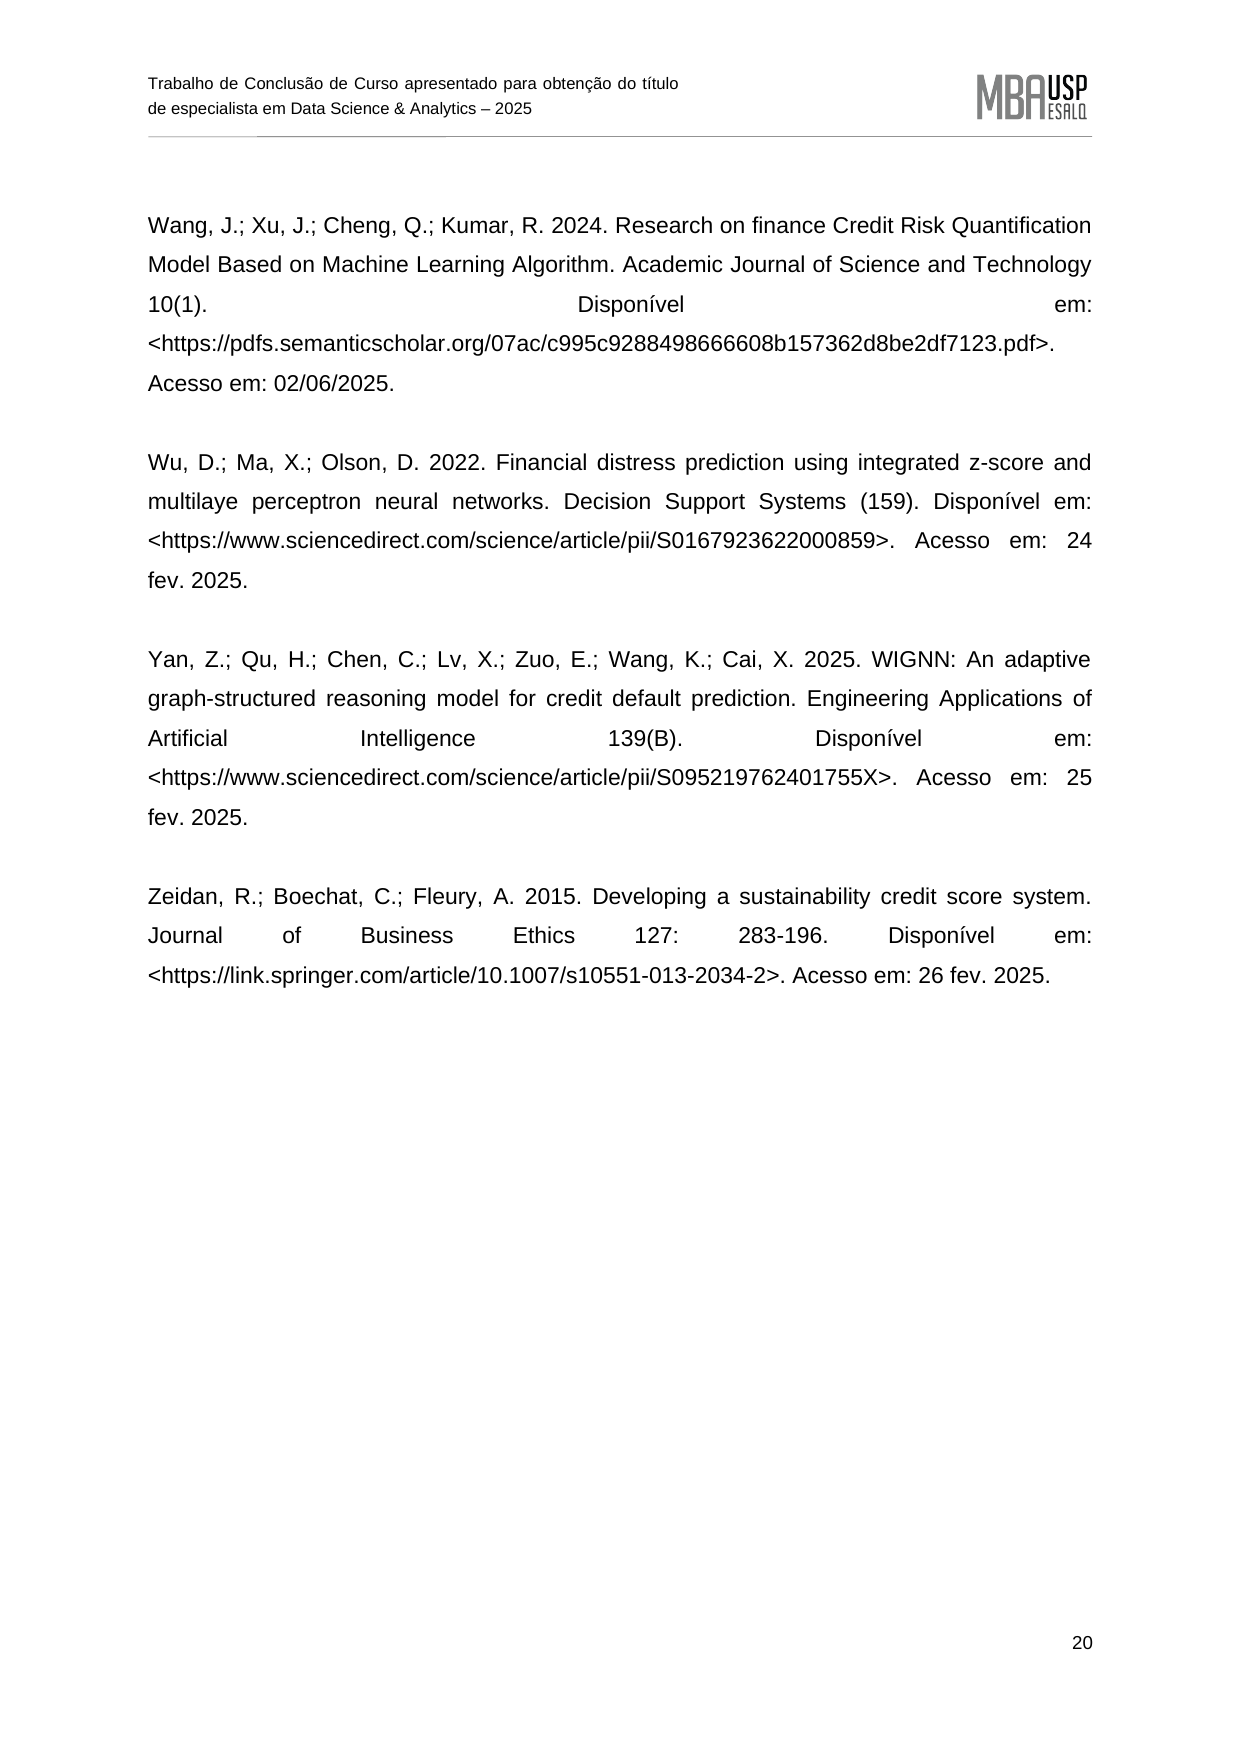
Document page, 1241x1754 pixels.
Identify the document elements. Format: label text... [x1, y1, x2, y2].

text Zeidan, R.; Boechat, C.; Fleury, A. 2015. Developing a sustainability credit score system. Journal of Business Ethics 127: 283-196. Disponível em: <https://link.springer.com/article/10.1007/s10551-013-2034-2>. Acesso em: 26 fev. 2025. [148, 883, 1092, 988]
text Wang, J.; Xu, J.; Cheng, Q.; Kumar, R. 2024. Research on finance Credit Risk Quantification Model Based on Machine Learning Algorithm. Academic Journal of Science and Technology 10(1). Disponível em: <https://pdfs.semanticscholar.org/07ac/c995c9288498666608b157362d8be2df7123.pdf>. Acesso em: 02/06/2025. [148, 212, 1092, 396]
picture [972, 72, 1089, 119]
text Yan, Z.; Qu, H.; Chen, C.; Lv, X.; Zuo, E.; Wang, K.; Cai, X. 2025. WIGNN: An adaptive graph-structured reasoning model for credit default prediction. Engineering Applications of Artificial Intelligence 139(B). Disponível em: <https://www.sciencedirect.com/science/article/pii/S095219762401755X>. Acesso em: 25 fev. 2025. [148, 646, 1092, 830]
